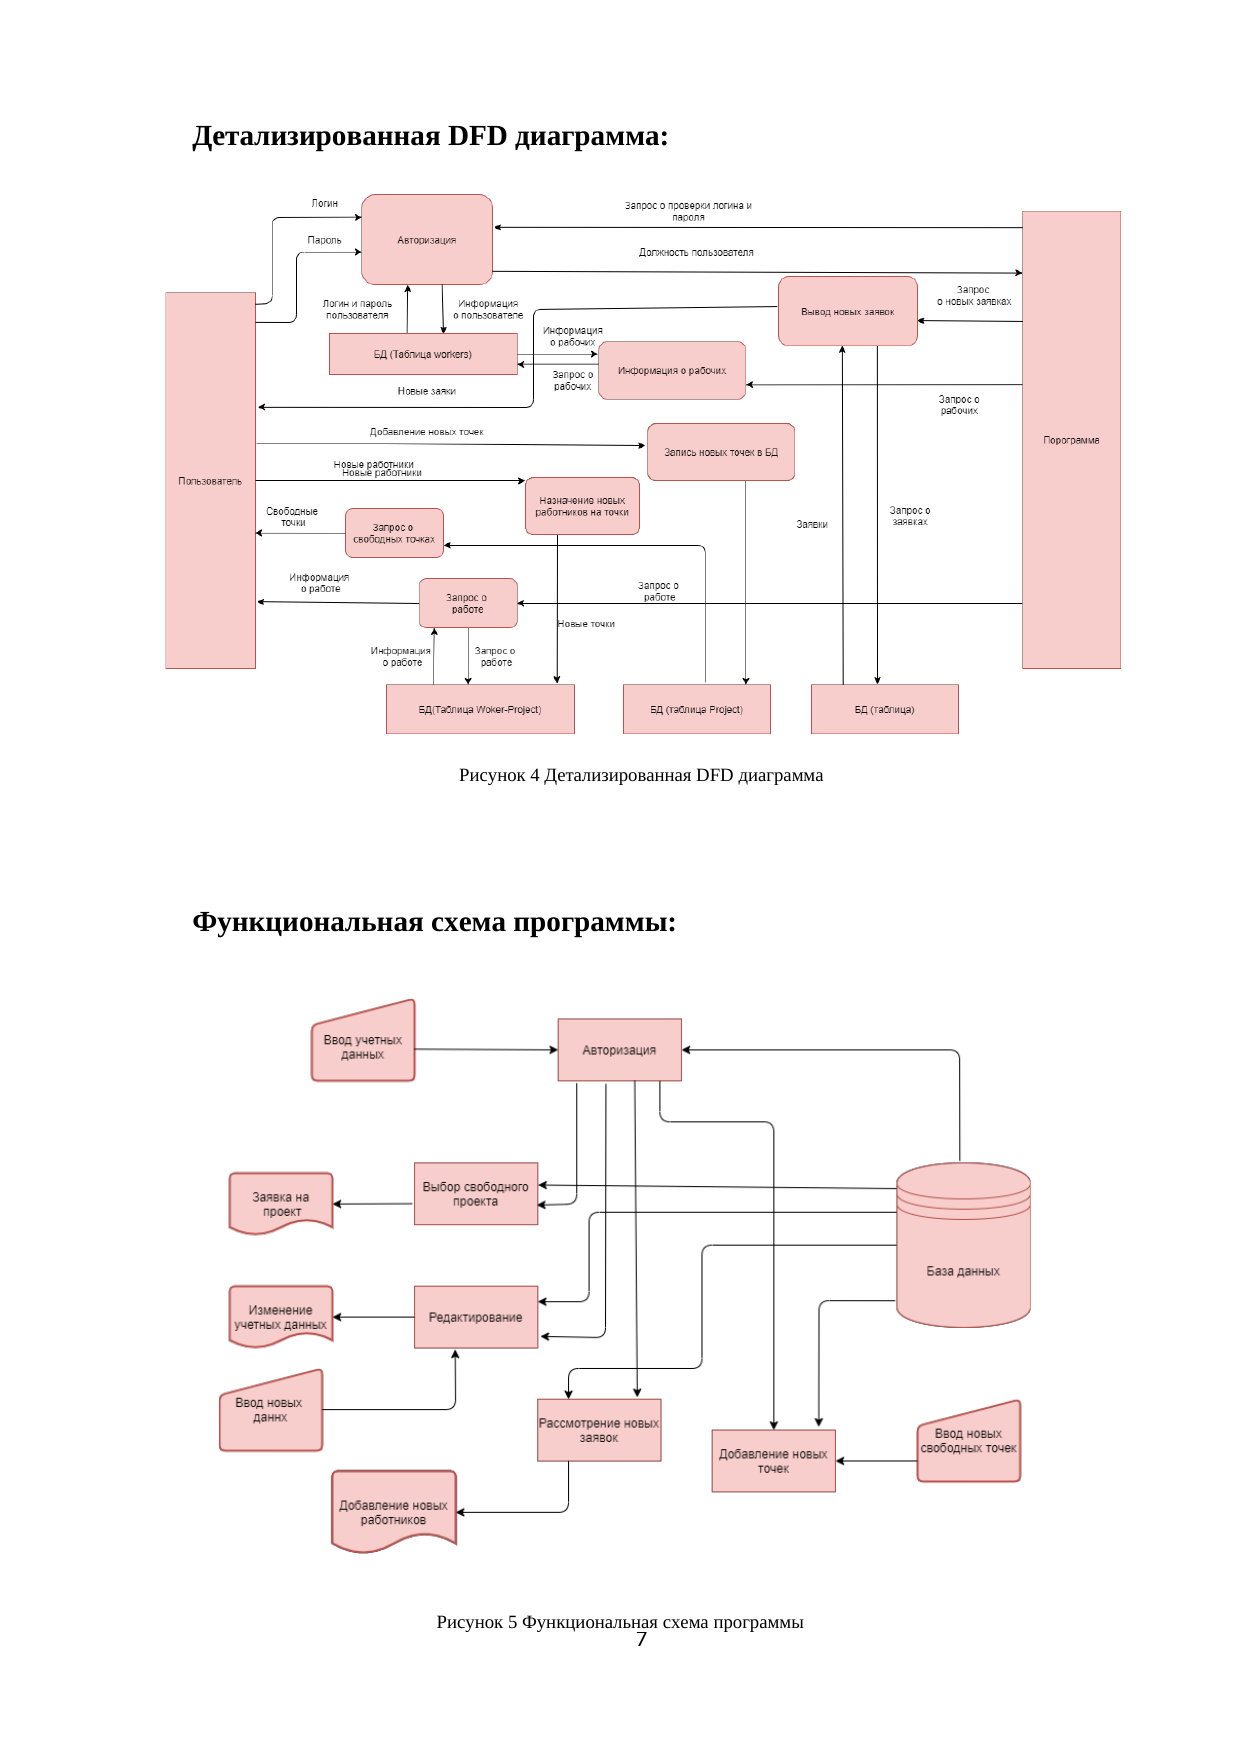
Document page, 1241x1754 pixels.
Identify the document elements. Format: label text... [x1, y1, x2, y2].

picture [165, 194, 1121, 734]
picture [218, 998, 1031, 1554]
text Детализированная DFD диаграмма: [118, 118, 1164, 152]
text Функциональная схема программы: [118, 904, 1164, 938]
